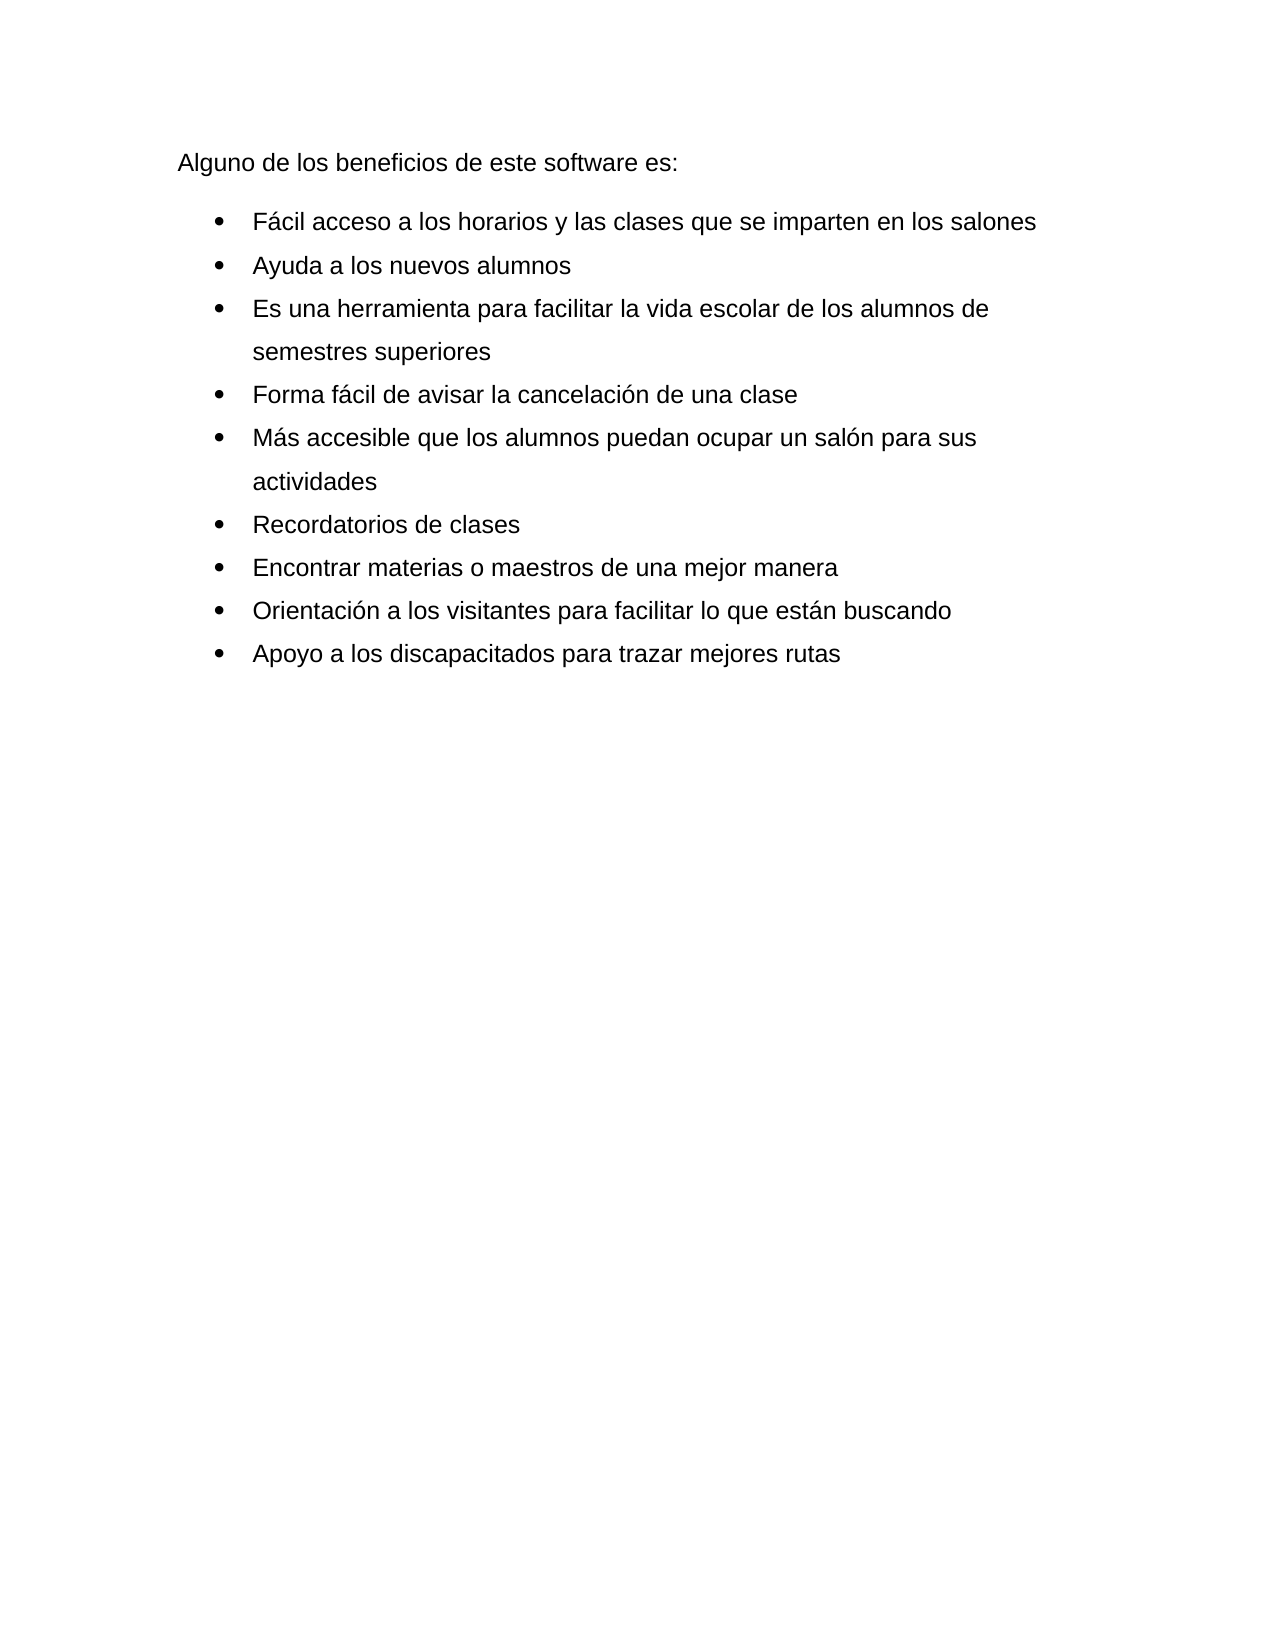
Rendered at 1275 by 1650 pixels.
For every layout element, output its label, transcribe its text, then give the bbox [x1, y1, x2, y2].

list Es una herramienta para facilitar la vida escolar de los alumnos de semestres superiores [215, 294, 1098, 366]
list Orientación a los visitantes para facilitar lo que están buscando [215, 596, 1098, 625]
list Más accesible que los alumnos puedan ocupar un salón para sus actividades [215, 423, 1098, 495]
list Encontrar materias o maestros de una mejor manera [215, 553, 1098, 582]
list Fácil acceso a los horarios y las clases que se imparten en los salones [215, 207, 1098, 236]
text Alguno de los beneficios de este software es: [177, 148, 1098, 176]
list Recordatorios de clases [215, 510, 1098, 539]
list Ayuda a los nuevos alumnos [215, 251, 1098, 279]
list Forma fácil de avisar la cancelación de una clase [215, 380, 1098, 409]
list Apoyo a los discapacitados para trazar mejores rutas [215, 639, 1098, 668]
